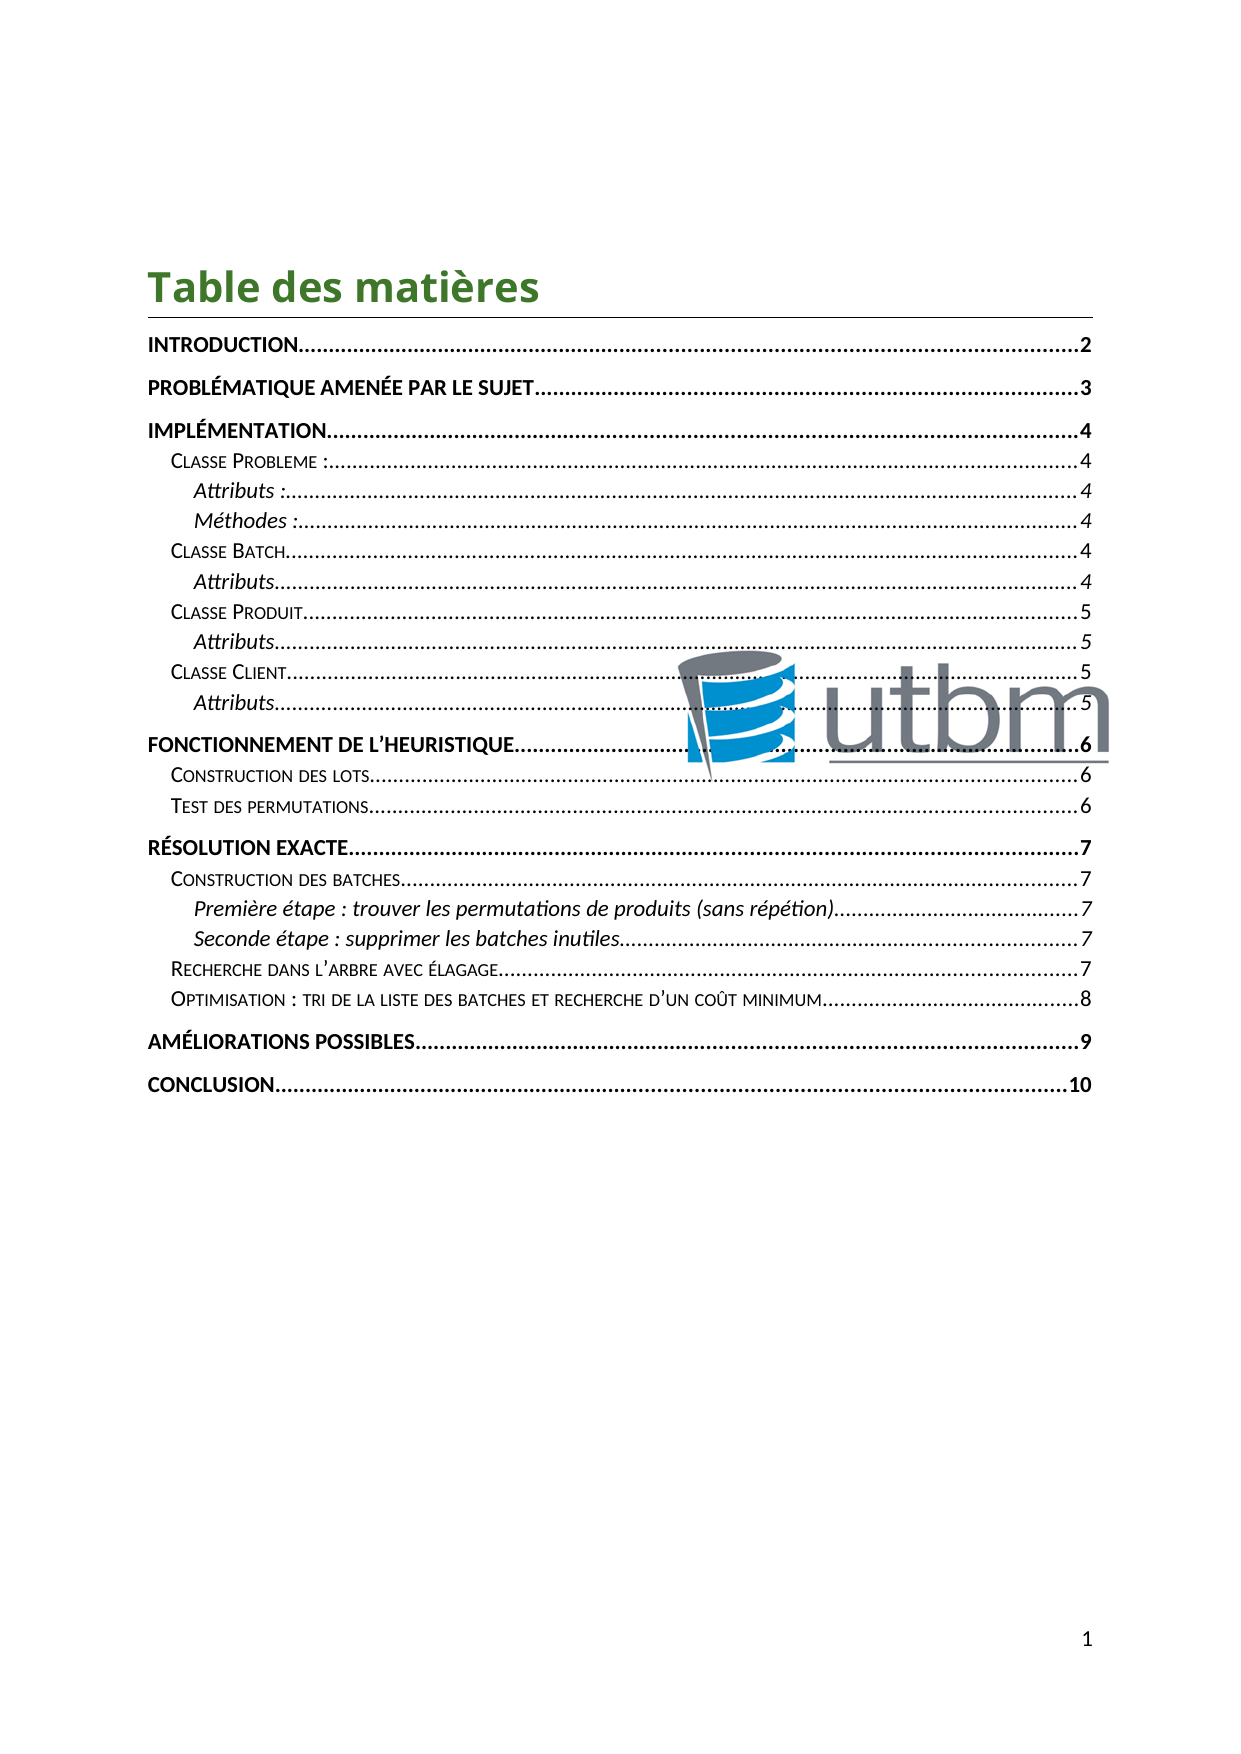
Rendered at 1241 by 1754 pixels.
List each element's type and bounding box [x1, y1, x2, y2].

picture [675, 637, 1112, 782]
